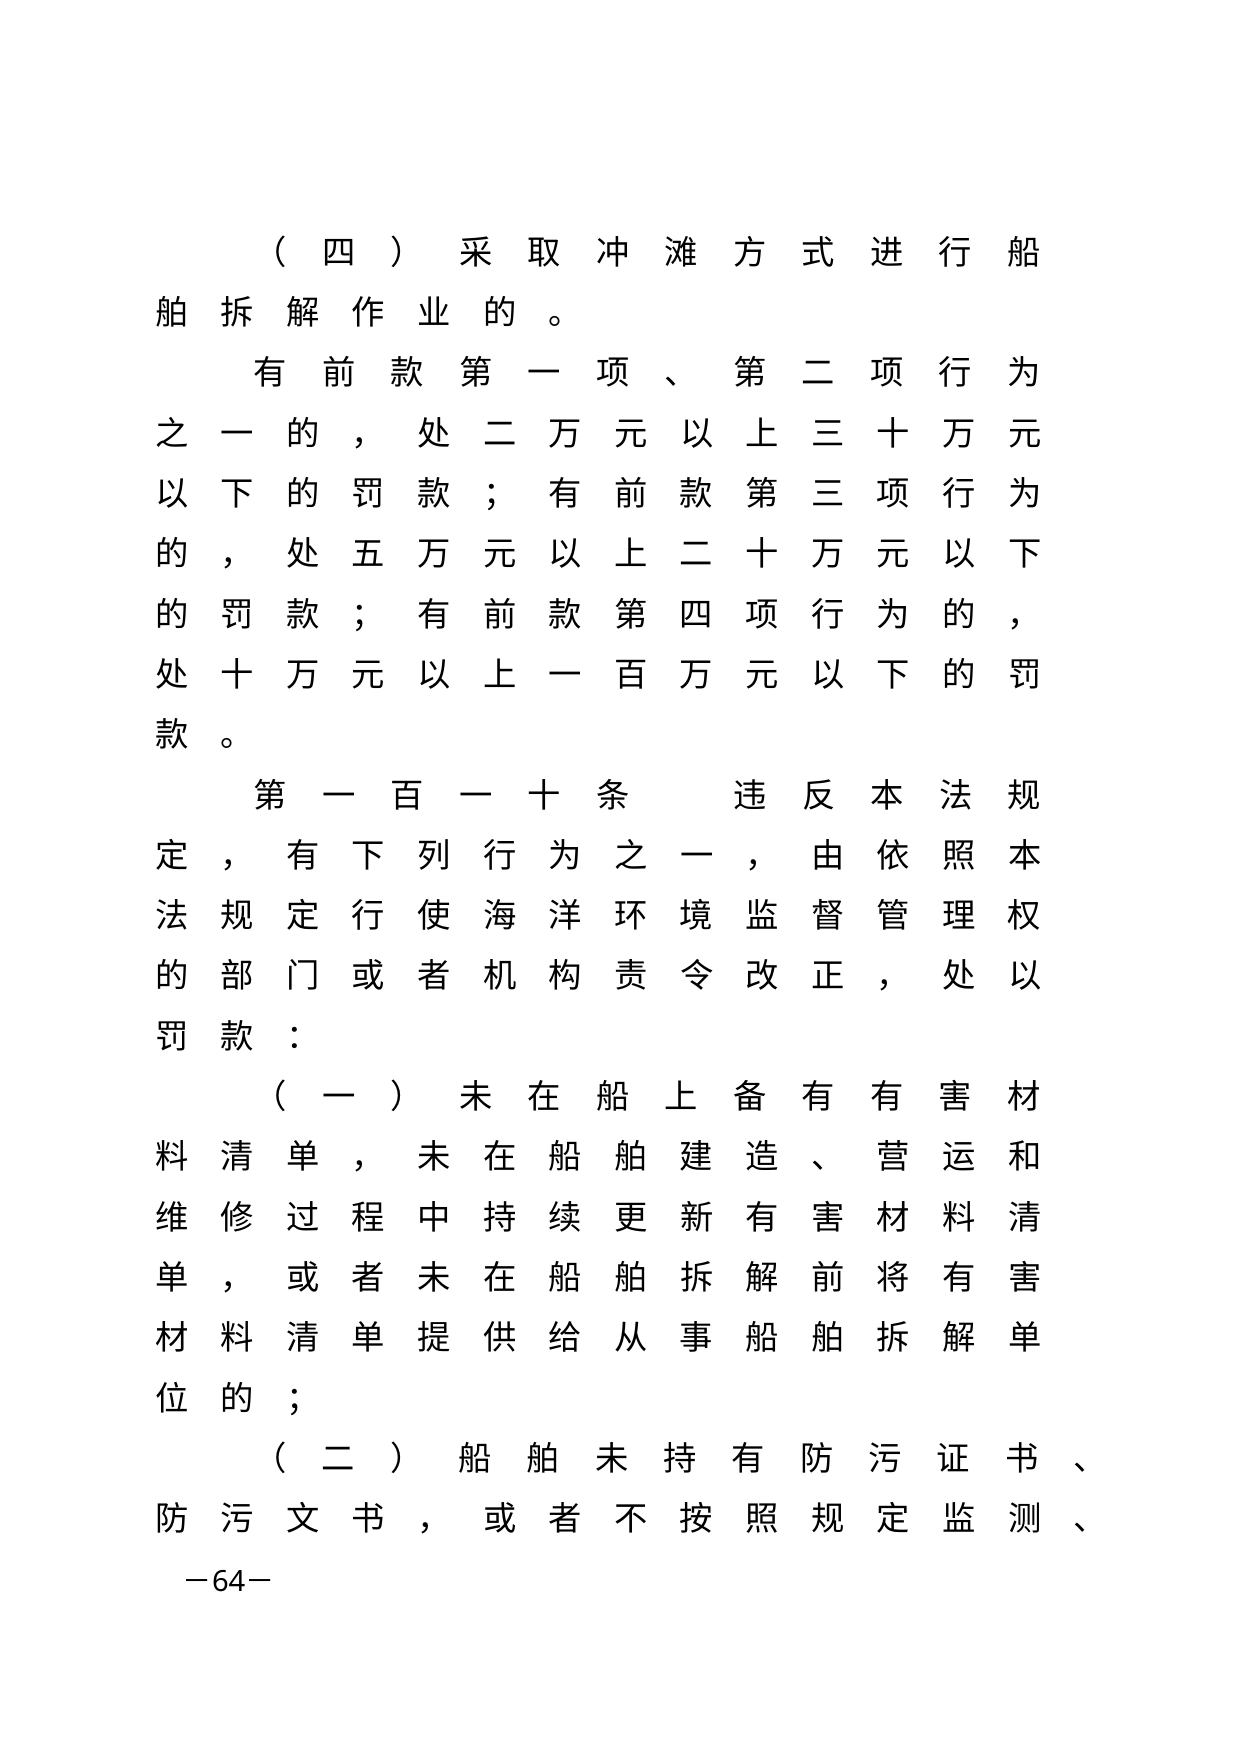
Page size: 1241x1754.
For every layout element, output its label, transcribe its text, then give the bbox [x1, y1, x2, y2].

text 有前款第一项、第二项行为之一的，处二万元以上三十万元以下的罚款；有前款第三项行为的，处五万元以上二十万元以下的罚款；有前款第四项行为的，处十万元以上一百万元以下的罚款。 [155, 340, 1073, 762]
text 第一百一十条 违反本法规定，有下列行为之一，由依照本法规定行使海洋环境监督管理权的部门或者机构责令改正，处以罚款： [155, 762, 1073, 1064]
text （四）采取冲滩方式进行船舶拆解作业的。 [155, 219, 1073, 340]
text （一）未在船上备有有害材料清单，未在船舶建造、营运和维修过程中持续更新有害材料清单，或者未在船舶拆解前将有害材料清单提供给从事船舶拆解单位的； [155, 1064, 1073, 1426]
text （二）船舶未持有防污证书、防污文书，或者不按照规定监测、监控，如实记载和保存船舶污染物、压载水和沉积物的排放及操作记录的； [155, 1426, 1073, 1546]
